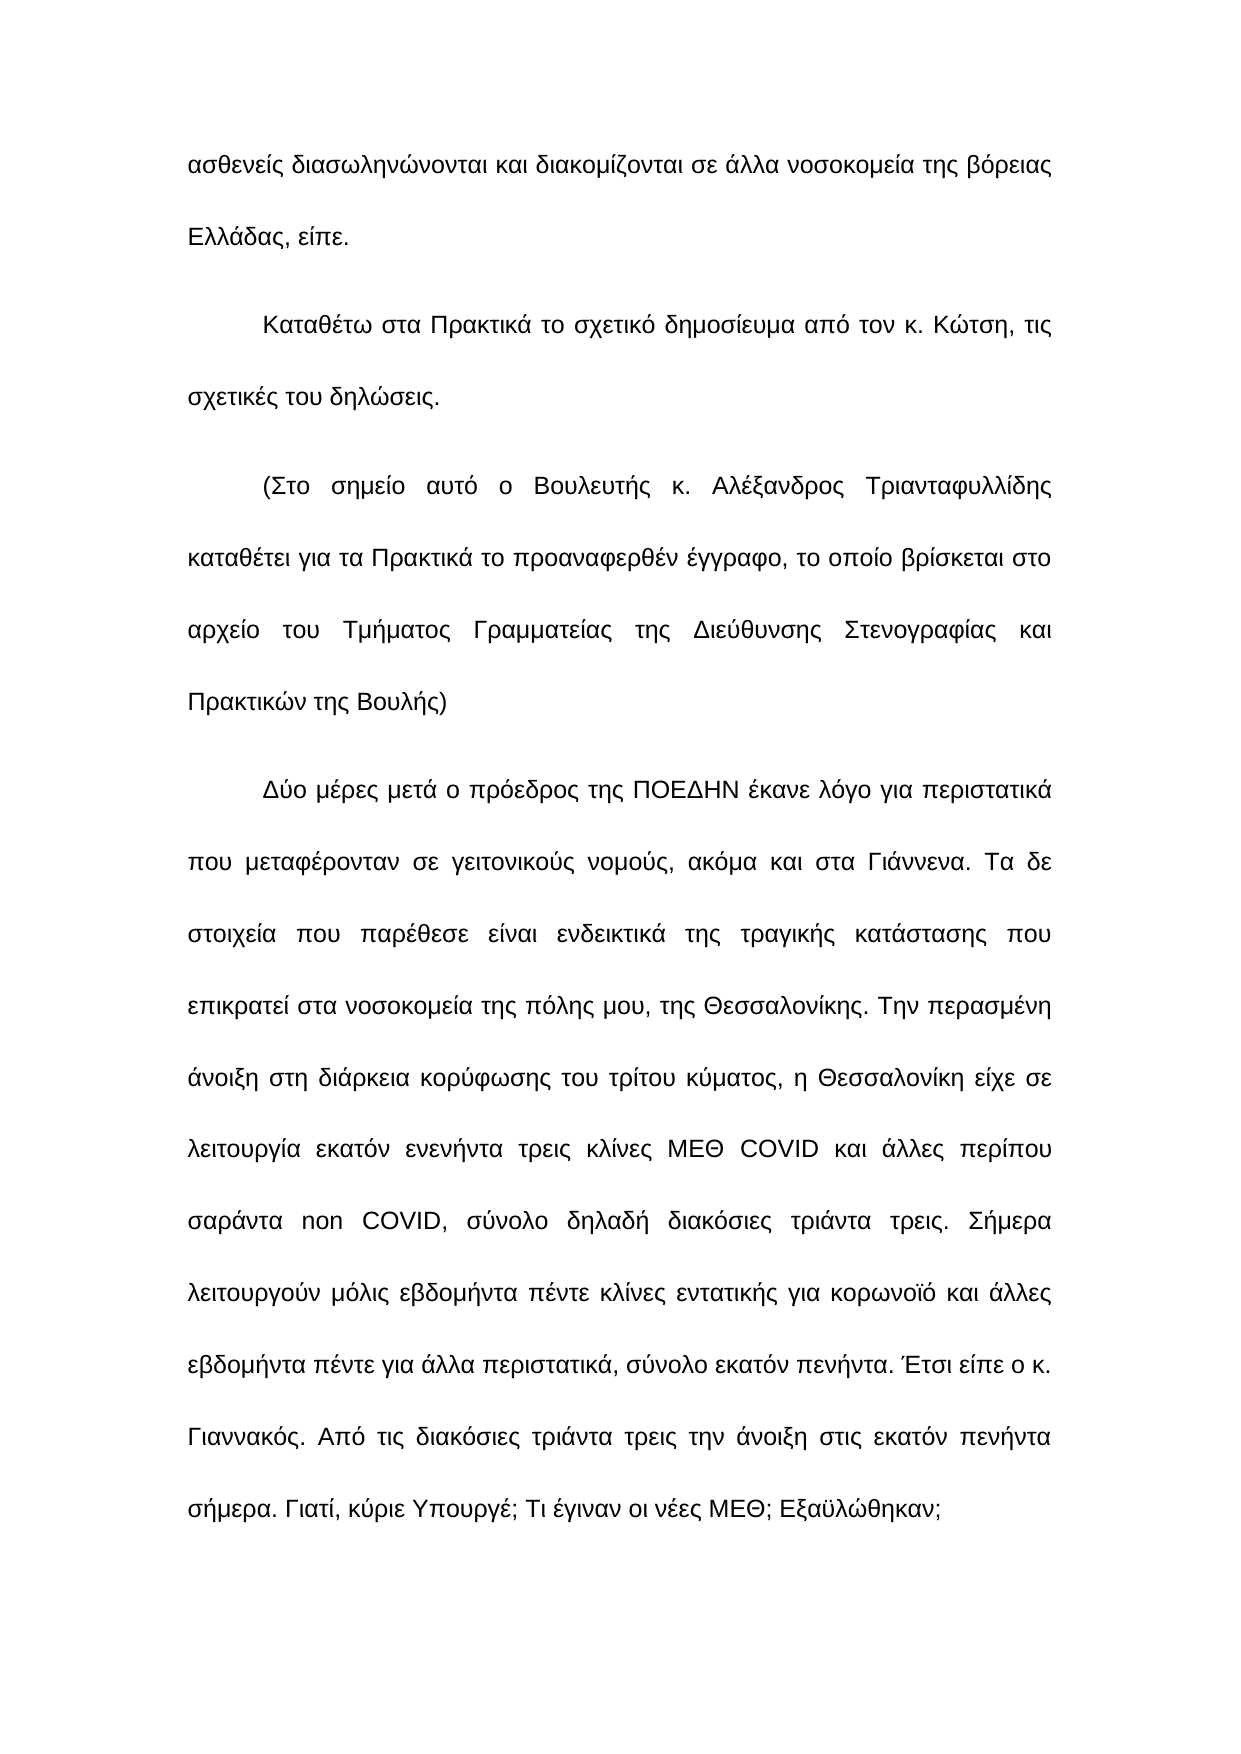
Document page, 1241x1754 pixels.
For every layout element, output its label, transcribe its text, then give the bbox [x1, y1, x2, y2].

text (Στο σημείο αυτό ο Βουλευτής κ. Αλέξανδρος Τριανταφυλλίδης καταθέτει για τα Πρακτικά το προαναφερθέν έγγραφο, το οποίο βρίσκεται στο αρχείο του Τμήματος Γραμματείας της Διεύθυνσης Στενογραφίας και Πρακτικών της Βουλής) [187, 471, 1053, 715]
text Καταθέτω στα Πρακτικά το σχετικό δημοσίευμα από τον κ. Κώτση, τις σχετικές του δηλώσεις. [187, 310, 1053, 411]
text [187, 150, 1053, 251]
text Δύο μέρες μετά ο πρόεδρος της ΠΟΕΔΗΝ έκανε λόγο για περιστατικά που μεταφέρονταν σε γειτονικούς νομούς, ακόμα και στα Γιάννενα. Τα δε στοιχεία που παρέθεσε είναι ενδεικτικά της τραγικής κατάστασης που επικρατεί στα νοσοκομεία της πόλης μου, της Θεσσαλονίκης. Την περασμένη άνοιξη στη διάρκεια κορύφωσης του τρίτου κύματος, η Θεσσαλονίκη είχε σε λειτουργία εκατόν ενενήντα τρεις κλίνες ΜΕΘ COVID και άλλες περίπου σαράντα non COVID, σύνολο δηλαδή διακόσιες τριάντα τρεις. Σήμερα λειτουργούν μόλις εβδομήντα πέντε κλίνες εντατικής για κορωνοϊό και άλλες εβδομήντα πέντε για άλλα περιστατικά, σύνολο εκατόν πενήντα. Έτσι είπε ο κ. Γιαννακός. Από τις διακόσιες τριάντα τρεις την άνοιξη στις εκατόν πενήντα σήμερα. Γιατί, κύριε Υπουργέ; Τι έγιναν οι νέες ΜΕΘ; Εξαϋλώθηκαν; [187, 775, 1053, 1522]
